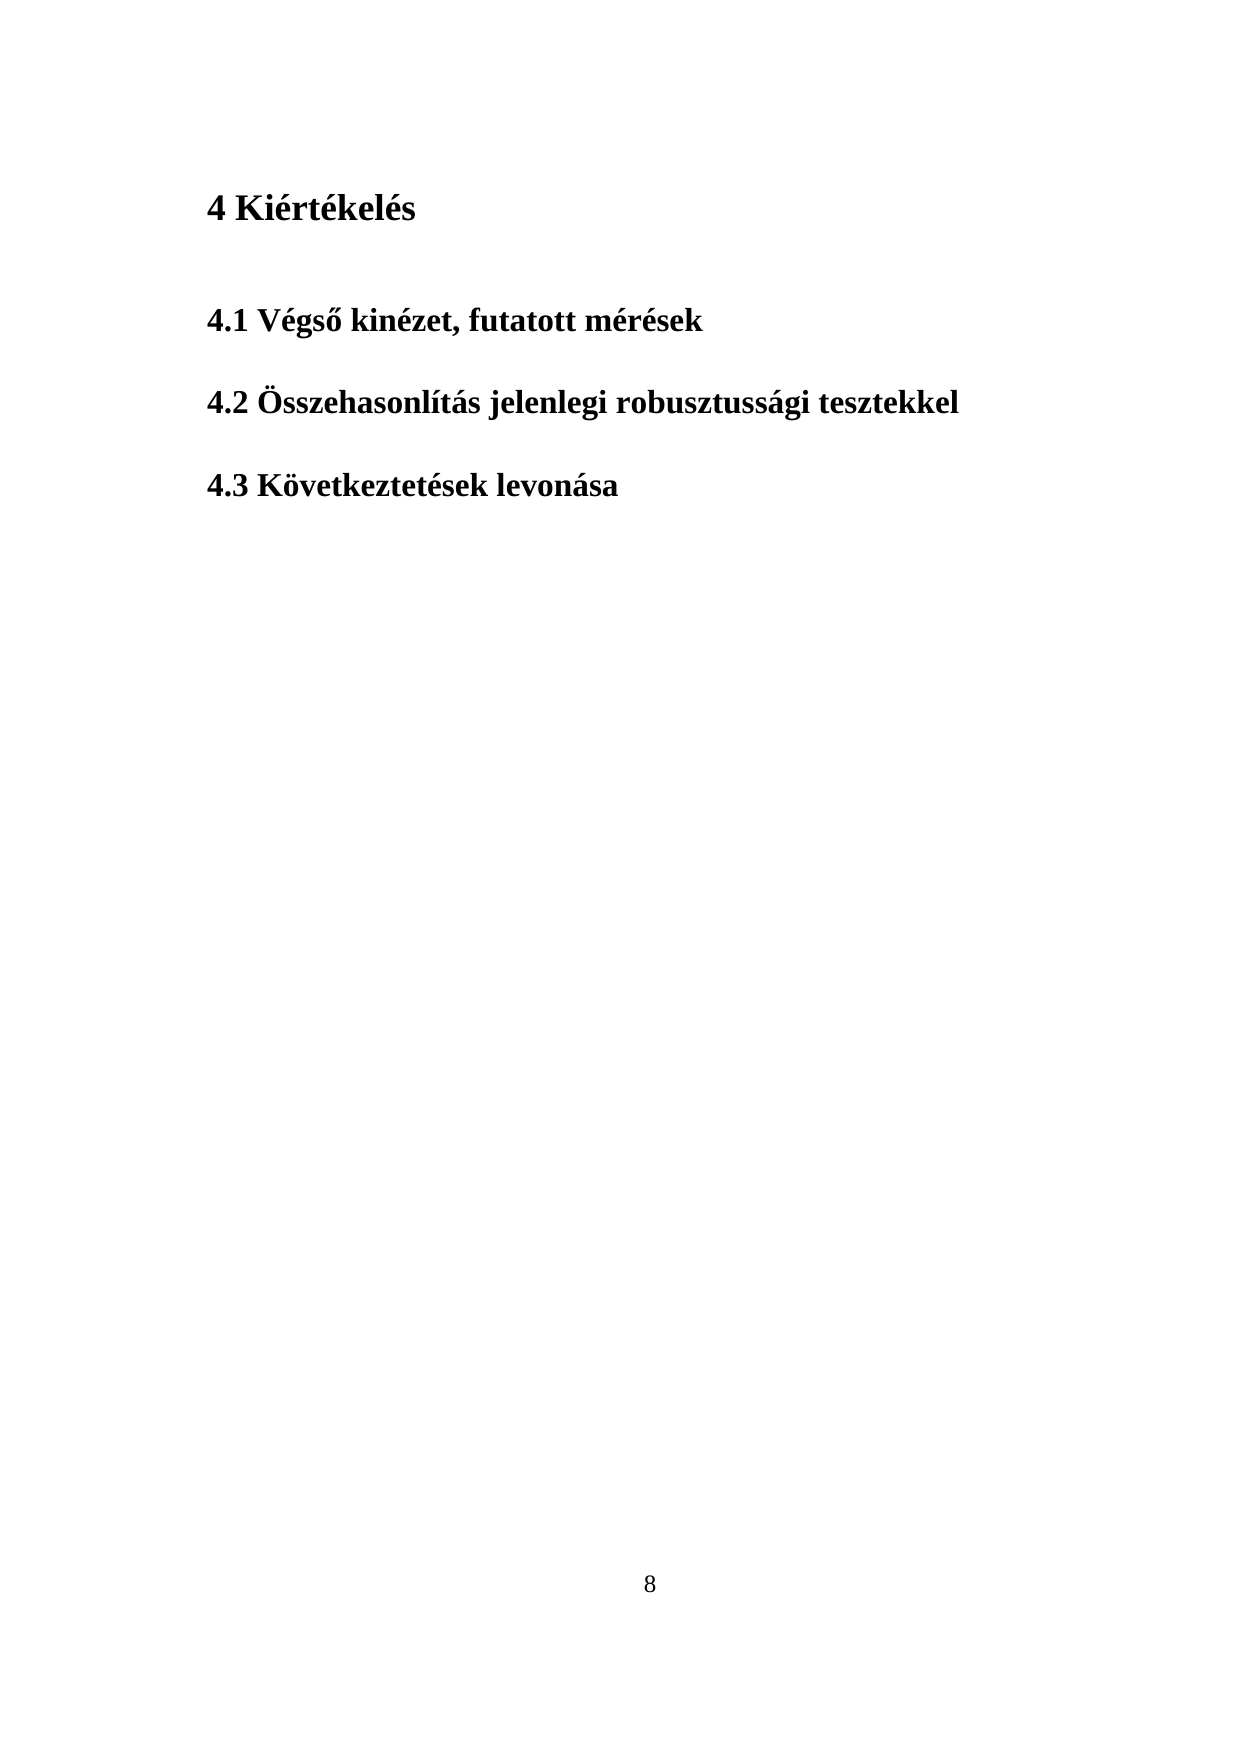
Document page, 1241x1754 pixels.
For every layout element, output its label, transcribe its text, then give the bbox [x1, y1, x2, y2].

subtitle Kiértékelés [207, 185, 1092, 228]
subtitle Összehasonlítás jelenlegi robusztussági tesztekkel [207, 382, 1092, 421]
subtitle Következtetések levonása [207, 465, 1092, 503]
subtitle Végső kinézet, futatott mérések [207, 300, 1092, 338]
